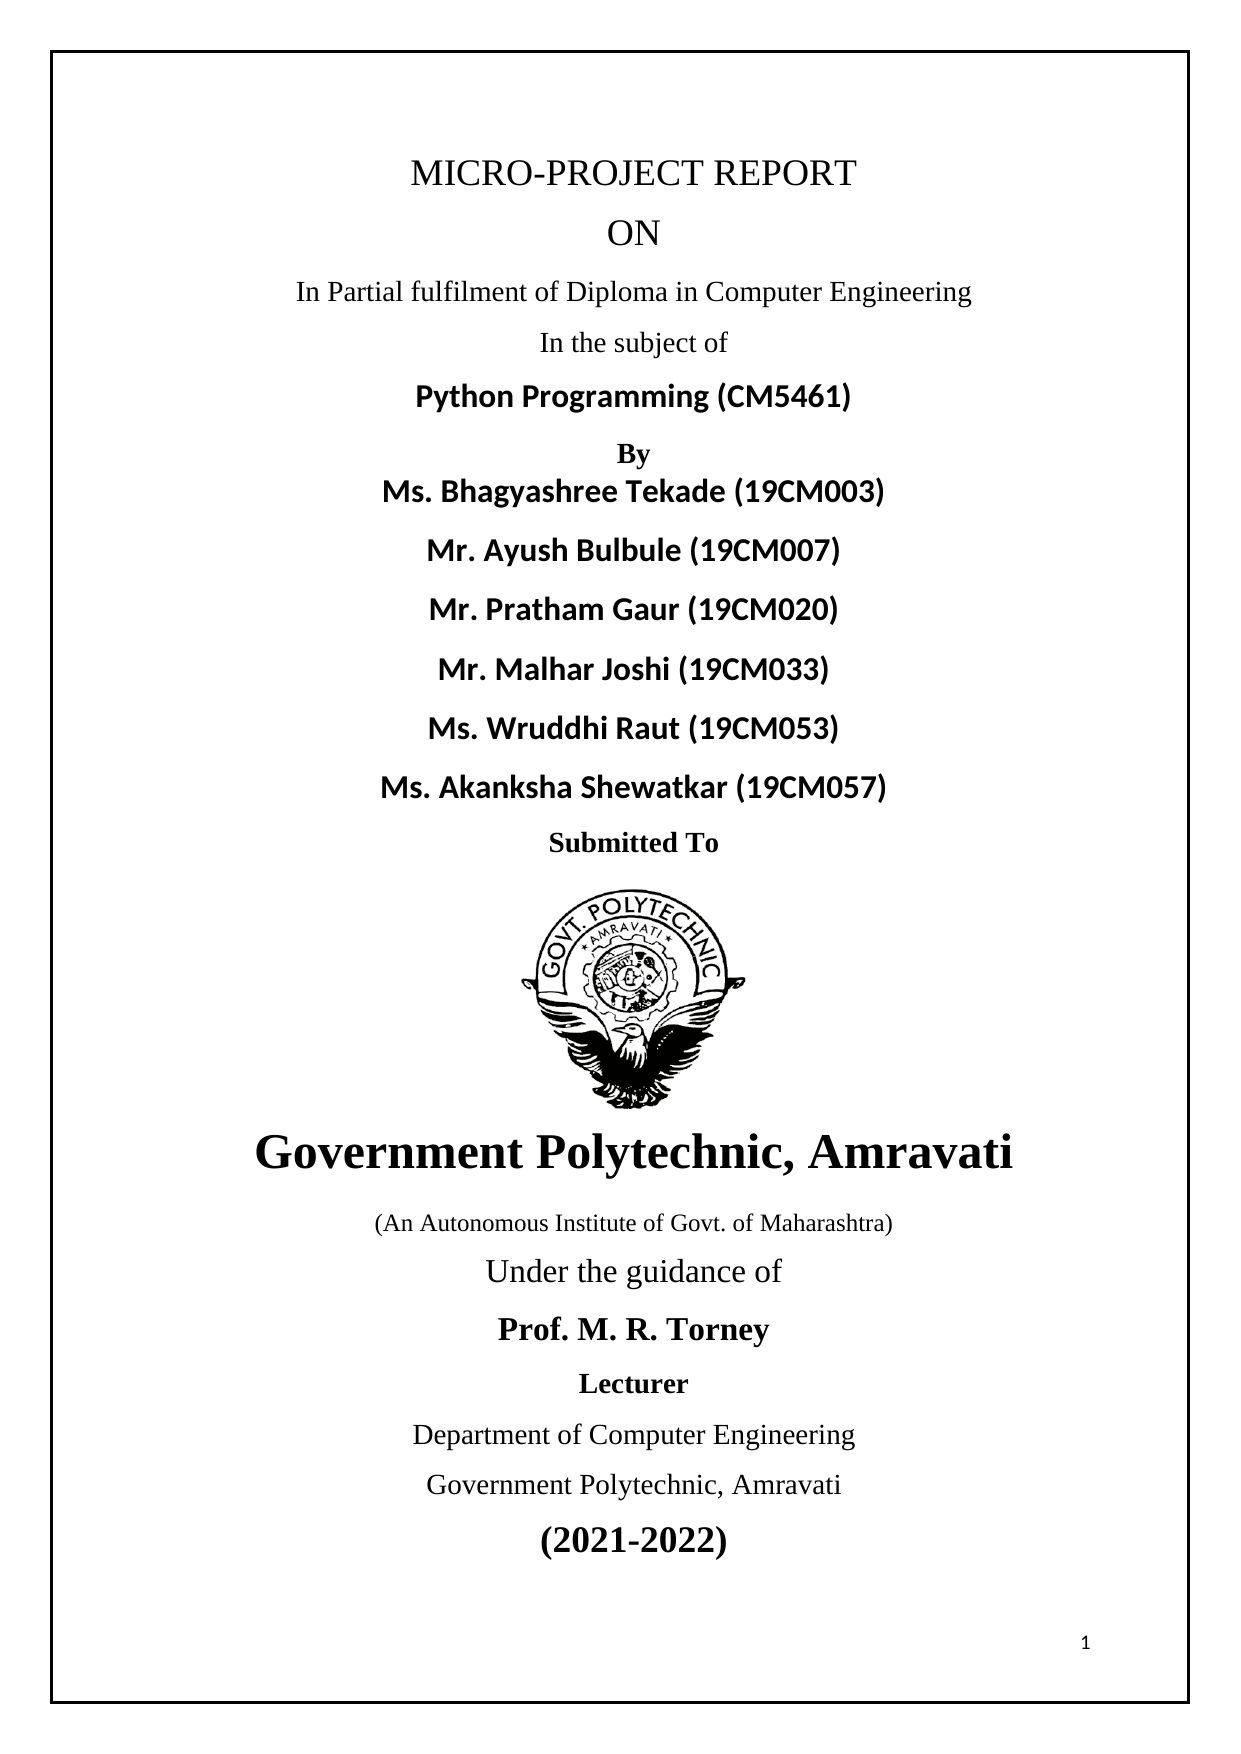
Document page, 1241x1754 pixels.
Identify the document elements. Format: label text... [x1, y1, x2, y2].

text Submitted To [177, 825, 1090, 859]
text Mr. Malhar Joshi (19CM033) [177, 648, 1090, 688]
text ON [177, 210, 1090, 253]
text (2021-2022) [177, 1517, 1090, 1561]
text Department of Computer Engineering [177, 1417, 1090, 1450]
text (An Autonomous Institute of Govt. of Maharashtra) [177, 1208, 1090, 1237]
picture [520, 888, 747, 1110]
text Under the guidance of [177, 1252, 1090, 1290]
text Government Polytechnic, Amravati [177, 1467, 1090, 1501]
text MICRO-PROJECT REPORT [177, 150, 1090, 193]
text Prof. M. R. Torney [177, 1309, 1090, 1347]
text Government Polytechnic, Amravati [177, 1122, 1090, 1180]
text Ms. Akanksha Shewatkar (19CM057) [177, 766, 1090, 807]
text Ms. Wruddhi Raut (19CM053) [177, 707, 1090, 748]
text By [177, 436, 1090, 470]
text Mr. Ayush Bulbule (19CM007) [177, 529, 1090, 570]
text Ms. Bhagyashree Tekade (19CM003) [177, 470, 1090, 511]
text In Partial fulfilment of Diploma in Computer Engineering [177, 274, 1090, 308]
text Lecturer [177, 1367, 1090, 1400]
text Python Programming (CM5461) [177, 375, 1090, 416]
text In the subject of [177, 325, 1090, 358]
text Mr. Pratham Gaur (19CM020) [177, 588, 1090, 629]
